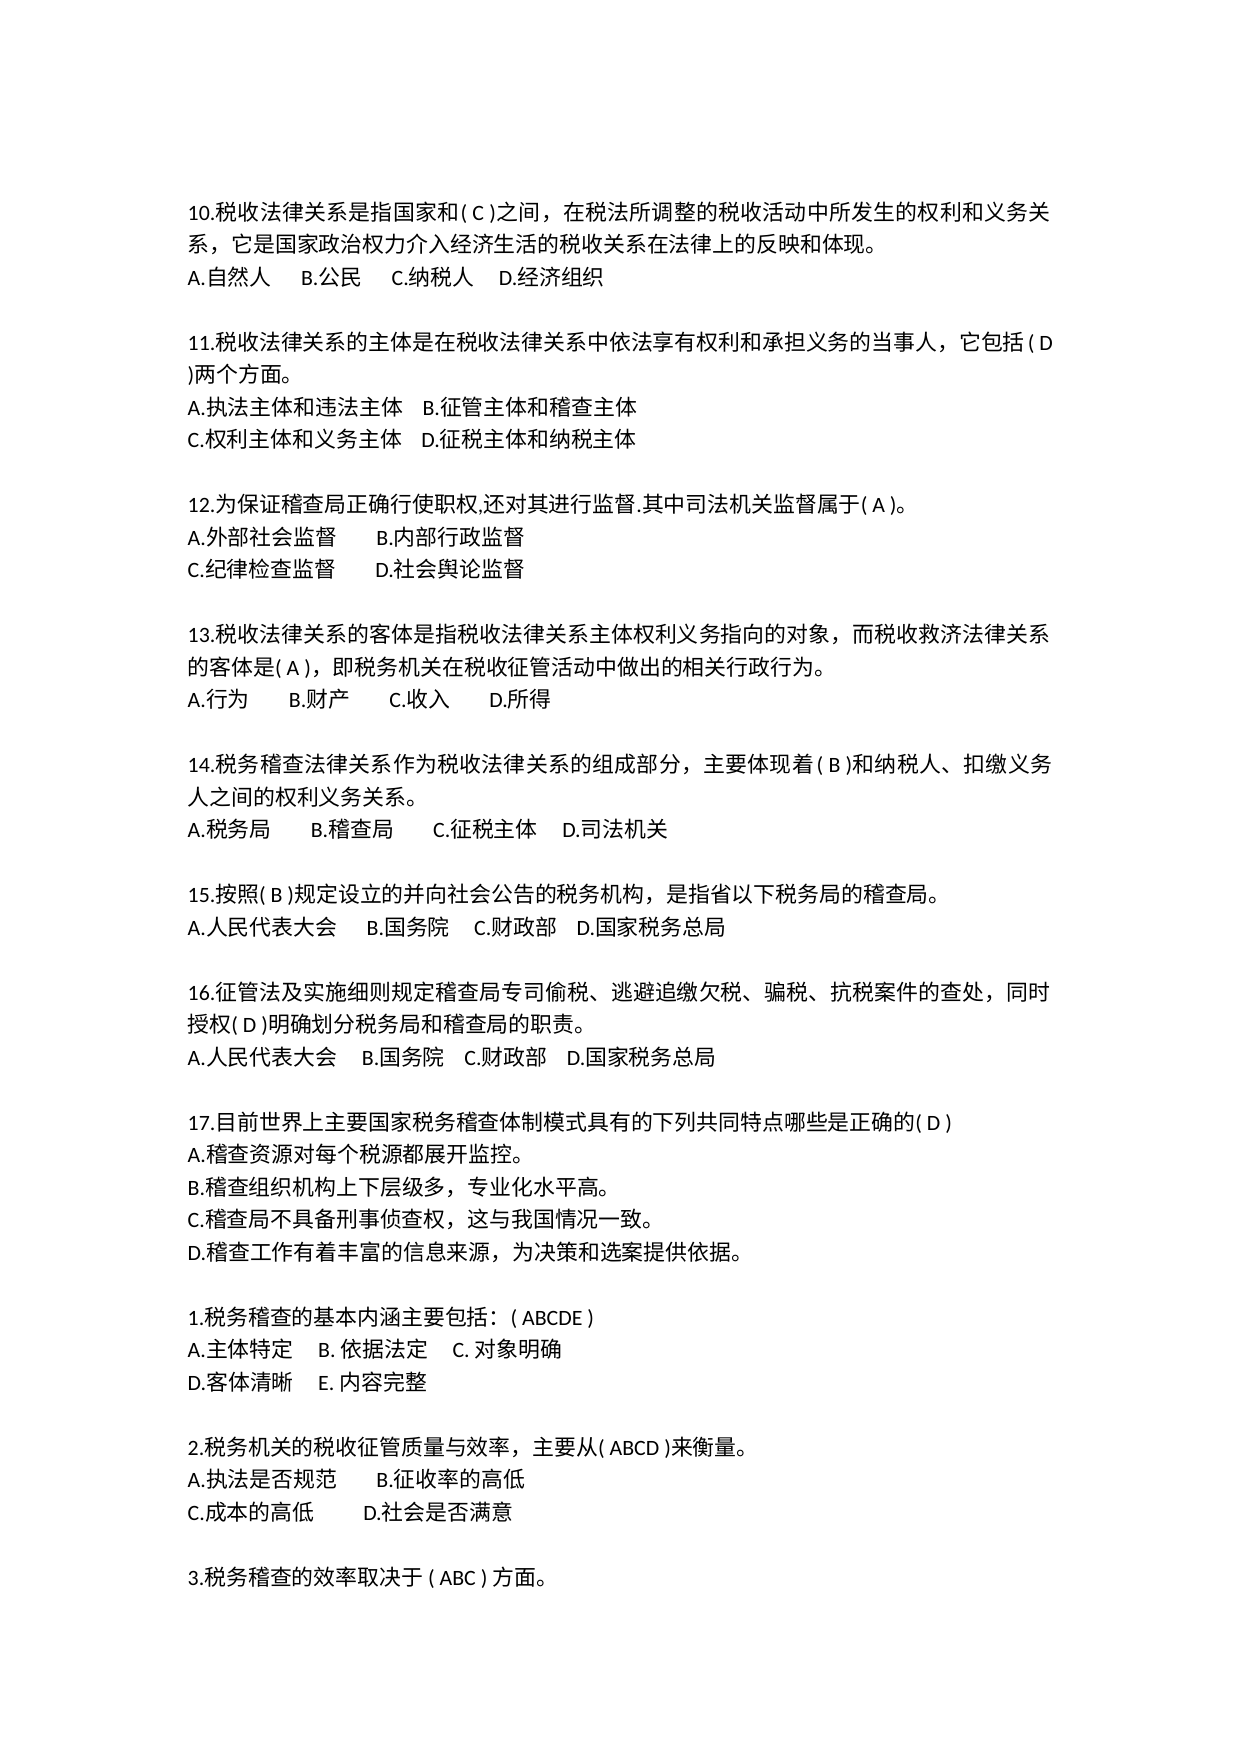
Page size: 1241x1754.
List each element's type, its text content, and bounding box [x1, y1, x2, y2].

text C.纪律检查监督 D.社会舆论监督 [187, 552, 1053, 584]
text 16.征管法及实施细则规定稽查局专司偷税、逃避追缴欠税、骗税、抗税案件的查处，同时授权( D )明确划分税务局和稽查局的职责。 [187, 974, 1053, 1039]
text 14.税务稽查法律关系作为税收法律关系的组成部分，主要体现着( B )和纳税人、扣缴义务人之间的权利义务关系。 [187, 747, 1053, 812]
text D.稽查工作有着丰富的信息来源，为决策和选案提供依据。 [187, 1234, 1053, 1267]
text 17.目前世界上主要国家税务稽查体制模式具有的下列共同特点哪些是正确的( D ) [187, 1104, 1053, 1137]
text A.人民代表大会 B.国务院 C.财政部 D.国家税务总局 [187, 909, 1053, 942]
text C.成本的高低 D.社会是否满意 [187, 1494, 1053, 1527]
text C.稽查局不具备刑事侦查权，这与我国情况一致。 [187, 1202, 1053, 1234]
text 2.税务机关的税收征管质量与效率，主要从( ABCD )来衡量。 [187, 1429, 1053, 1462]
text A.人民代表大会 B.国务院 C.财政部 D.国家税务总局 [187, 1039, 1053, 1072]
text A.行为 B.财产 C.收入 D.所得 [187, 682, 1053, 714]
text A.稽查资源对每个税源都展开监控。 [187, 1137, 1053, 1169]
text A.执法主体和违法主体 B.征管主体和稽查主体 [187, 389, 1053, 422]
text 11.税收法律关系的主体是在税收法律关系中依法享有权利和承担义务的当事人，它包括( D )两个方面。 [187, 324, 1053, 389]
text 15.按照( B )规定设立的并向社会公告的税务机构，是指省以下税务局的稽查局。 [187, 877, 1053, 909]
text A.主体特定 B. 依据法定 C. 对象明确 [187, 1332, 1053, 1364]
text B.稽查组织机构上下层级多，专业化水平高。 [187, 1169, 1053, 1202]
text A.税务局 B.稽查局 C.征税主体 D.司法机关 [187, 812, 1053, 844]
text 3.税务稽查的效率取决于 ( ABC ) 方面。 [187, 1559, 1053, 1592]
text 12.为保证稽查局正确行使职权,还对其进行监督.其中司法机关监督属于( A )。 [187, 487, 1053, 519]
text A.外部社会监督 B.内部行政监督 [187, 519, 1053, 552]
text 1.税务稽查的基本内涵主要包括：( ABCDE ) [187, 1299, 1053, 1332]
text C.权利主体和义务主体 D.征税主体和纳税主体 [187, 422, 1053, 454]
text 13.税收法律关系的客体是指税收法律关系主体权利义务指向的对象，而税收救济法律关系的客体是( A )，即税务机关在税收征管活动中做出的相关行政行为。 [187, 617, 1053, 682]
text A.自然人 B.公民 C.纳税人 D.经济组织 [187, 259, 1053, 292]
text D.客体清晰 E. 内容完整 [187, 1364, 1053, 1397]
text 10.税收法律关系是指国家和( C )之间，在税法所调整的税收活动中所发生的权利和义务关系，它是国家政治权力介入经济生活的税收关系在法律上的反映和体现。 [187, 194, 1053, 259]
text A.执法是否规范 B.征收率的高低 [187, 1462, 1053, 1494]
